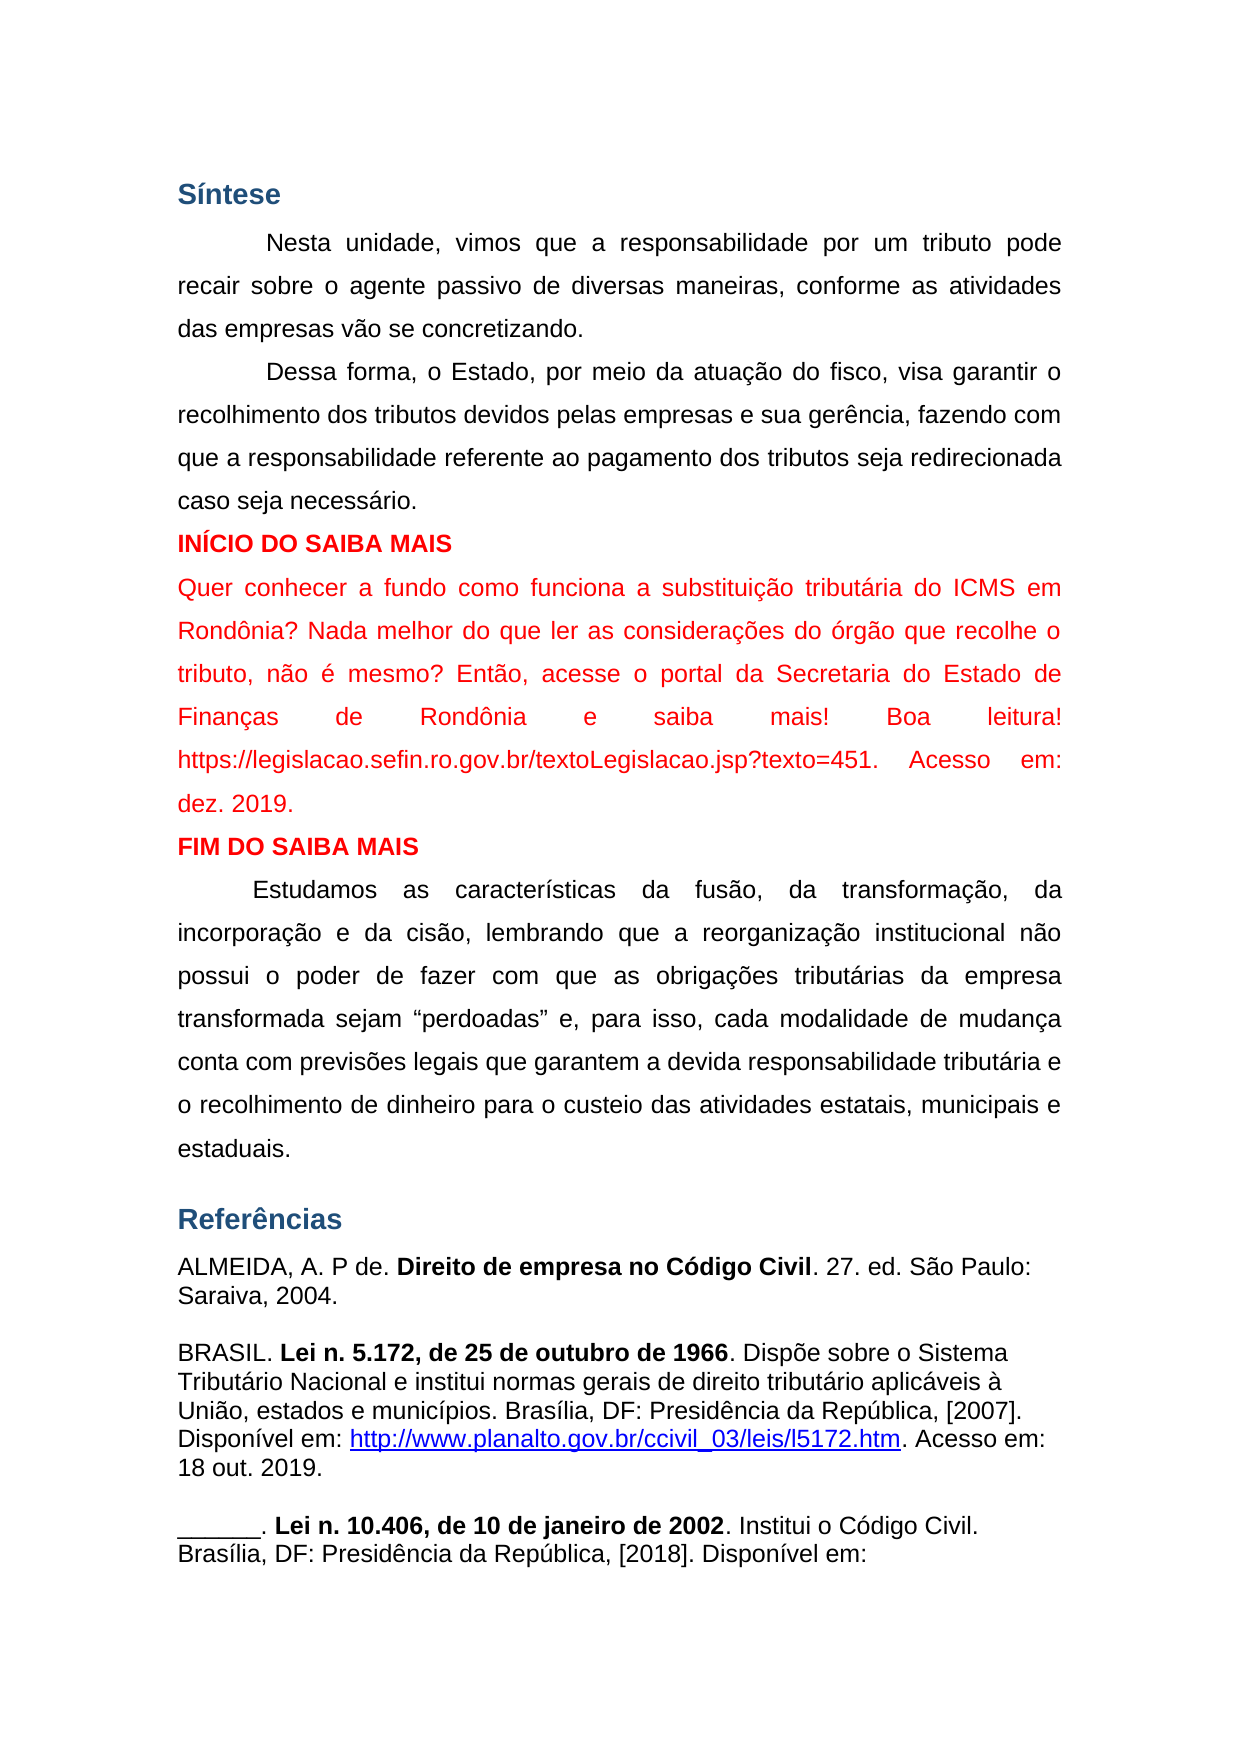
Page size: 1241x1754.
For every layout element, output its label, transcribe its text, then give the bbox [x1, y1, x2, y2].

text Nesta unidade, vimos que a responsabilidade por um tributo pode recair sobre o agente passivo de diversas maneiras, conforme as atividades das empresas vão se concretizando. [177, 227, 1063, 342]
text Quer conhecer a fundo como funciona a substituição tributária do ICMS em Rondônia? Nada melhor do que ler as considerações do órgão que recolhe o tributo, não é mesmo? Então, acesse o portal da Secretaria do Estado de Finanças de Rondônia e saiba mais! Boa leitura! https://legislacao.sefin.ro.gov.br/textoLegislacao.jsp?texto=451. Acesso em: dez. 2019. [177, 572, 1063, 817]
text Estudamos as características da fusão, da transformação, da incorporação e da cisão, lembrando que a reorganização institucional não possui o poder de fazer com que as obrigações tributárias da empresa transformada sejam “perdoadas” e, para isso, cada modalidade de mudança conta com previsões legais que garantem a devida responsabilidade tributária e o recolhimento de dinheiro para o custeio das atividades estatais, municipais e estaduais. [177, 875, 1063, 1162]
text Referências [177, 1202, 1063, 1235]
text Síntese [177, 177, 1063, 211]
text INÍCIO DO SAIBA MAIS [177, 529, 1063, 558]
text BRASIL. Lei n. 5.172, de 25 de outubro de 1966. Dispõe sobre o Sistema Tributário Nacional e institui normas gerais de direito tributário aplicáveis à União, estados e municípios. Brasília, DF: Presidência da República, [2007]. Disponível em: http://www.planalto.gov.br/ccivil_03/leis/l5172.htm. Acesso em: 18 out. 2019. [177, 1338, 1063, 1482]
text ALMEIDA, A. P de. Direito de empresa no Código Civil. 27. ed. São Paulo: Saraiva, 2004. [177, 1252, 1063, 1309]
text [177, 1511, 1063, 1568]
text Dessa forma, o Estado, por meio da atuação do fisco, visa garantir o recolhimento dos tributos devidos pelas empresas e sua gerência, fazendo com que a responsabilidade referente ao pagamento dos tributos seja redirecionada caso seja necessário. [177, 357, 1063, 515]
text FIM DO SAIBA MAIS [177, 832, 1063, 860]
